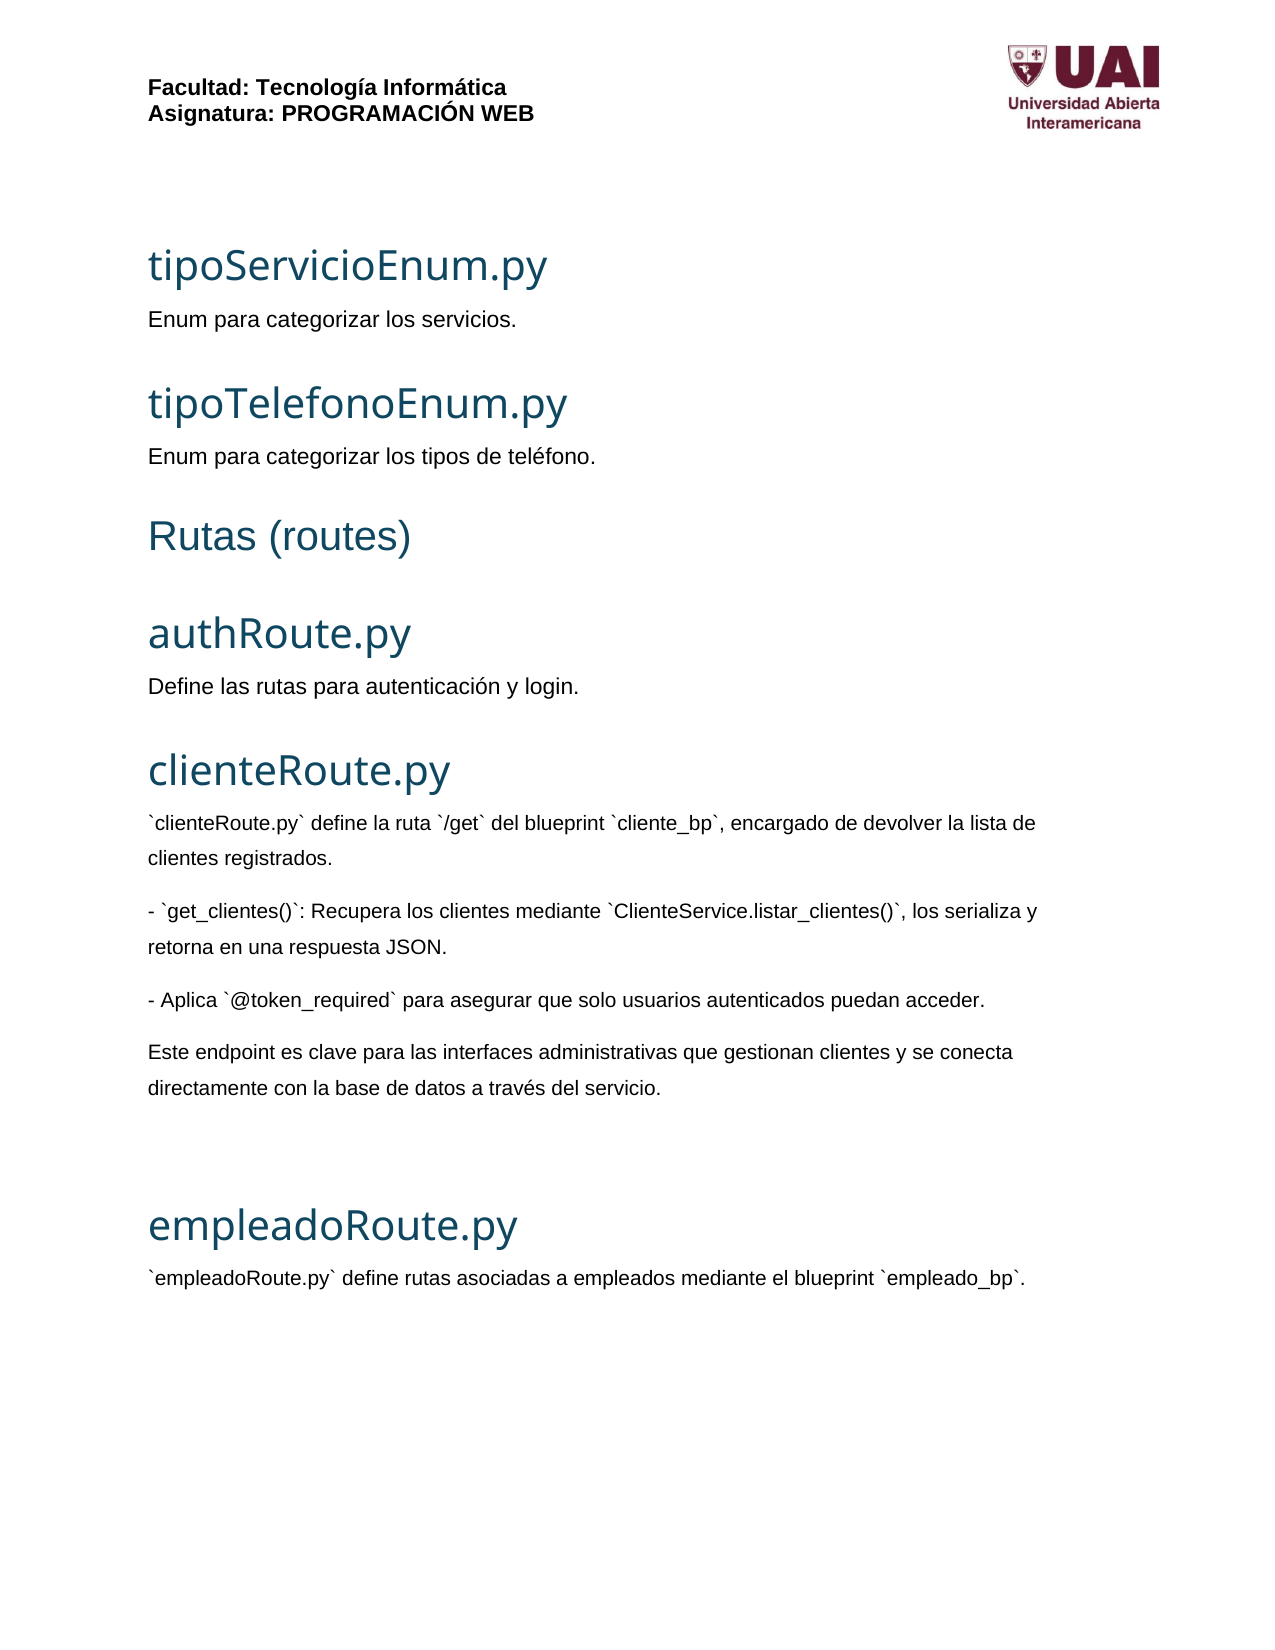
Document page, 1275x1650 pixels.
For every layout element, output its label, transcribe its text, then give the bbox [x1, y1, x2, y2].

subtitle empleadoRoute.py [148, 1196, 1039, 1253]
subtitle Rutas (routes) [148, 511, 1039, 559]
text `clienteRoute.py` define la ruta `/get` del blueprint `cliente_bp`, encargado de devolver la lista de clientes registrados. [148, 810, 1039, 870]
text `empleadoRoute.py` define rutas asociadas a empleados mediante el blueprint `empleado_bp`. [148, 1266, 1039, 1290]
text - Aplica `@token_required` para asegurar que solo usuarios autenticados puedan acceder. [148, 987, 1039, 1011]
text Enum para categorizar los servicios. [148, 306, 1039, 332]
text Define las rutas para autenticación y login. [148, 673, 1039, 699]
text - `get_clientes()`: Recupera los clientes mediante `ClienteService.listar_clientes()`, los serializa y retorna en una respuesta JSON. [148, 899, 1039, 959]
subtitle tipoServicioEnum.py [148, 236, 1039, 293]
picture [957, 38, 1226, 162]
subtitle clienteRoute.py [148, 741, 1039, 797]
text Enum para categorizar los tipos de teléfono. [148, 443, 1039, 469]
subtitle tipoTelefonoEnum.py [148, 373, 1039, 430]
text Este endpoint es clave para las interfaces administrativas que gestionan clientes y se conecta directamente con la base de datos a través del servicio. [148, 1040, 1039, 1100]
subtitle authRoute.py [148, 603, 1039, 660]
